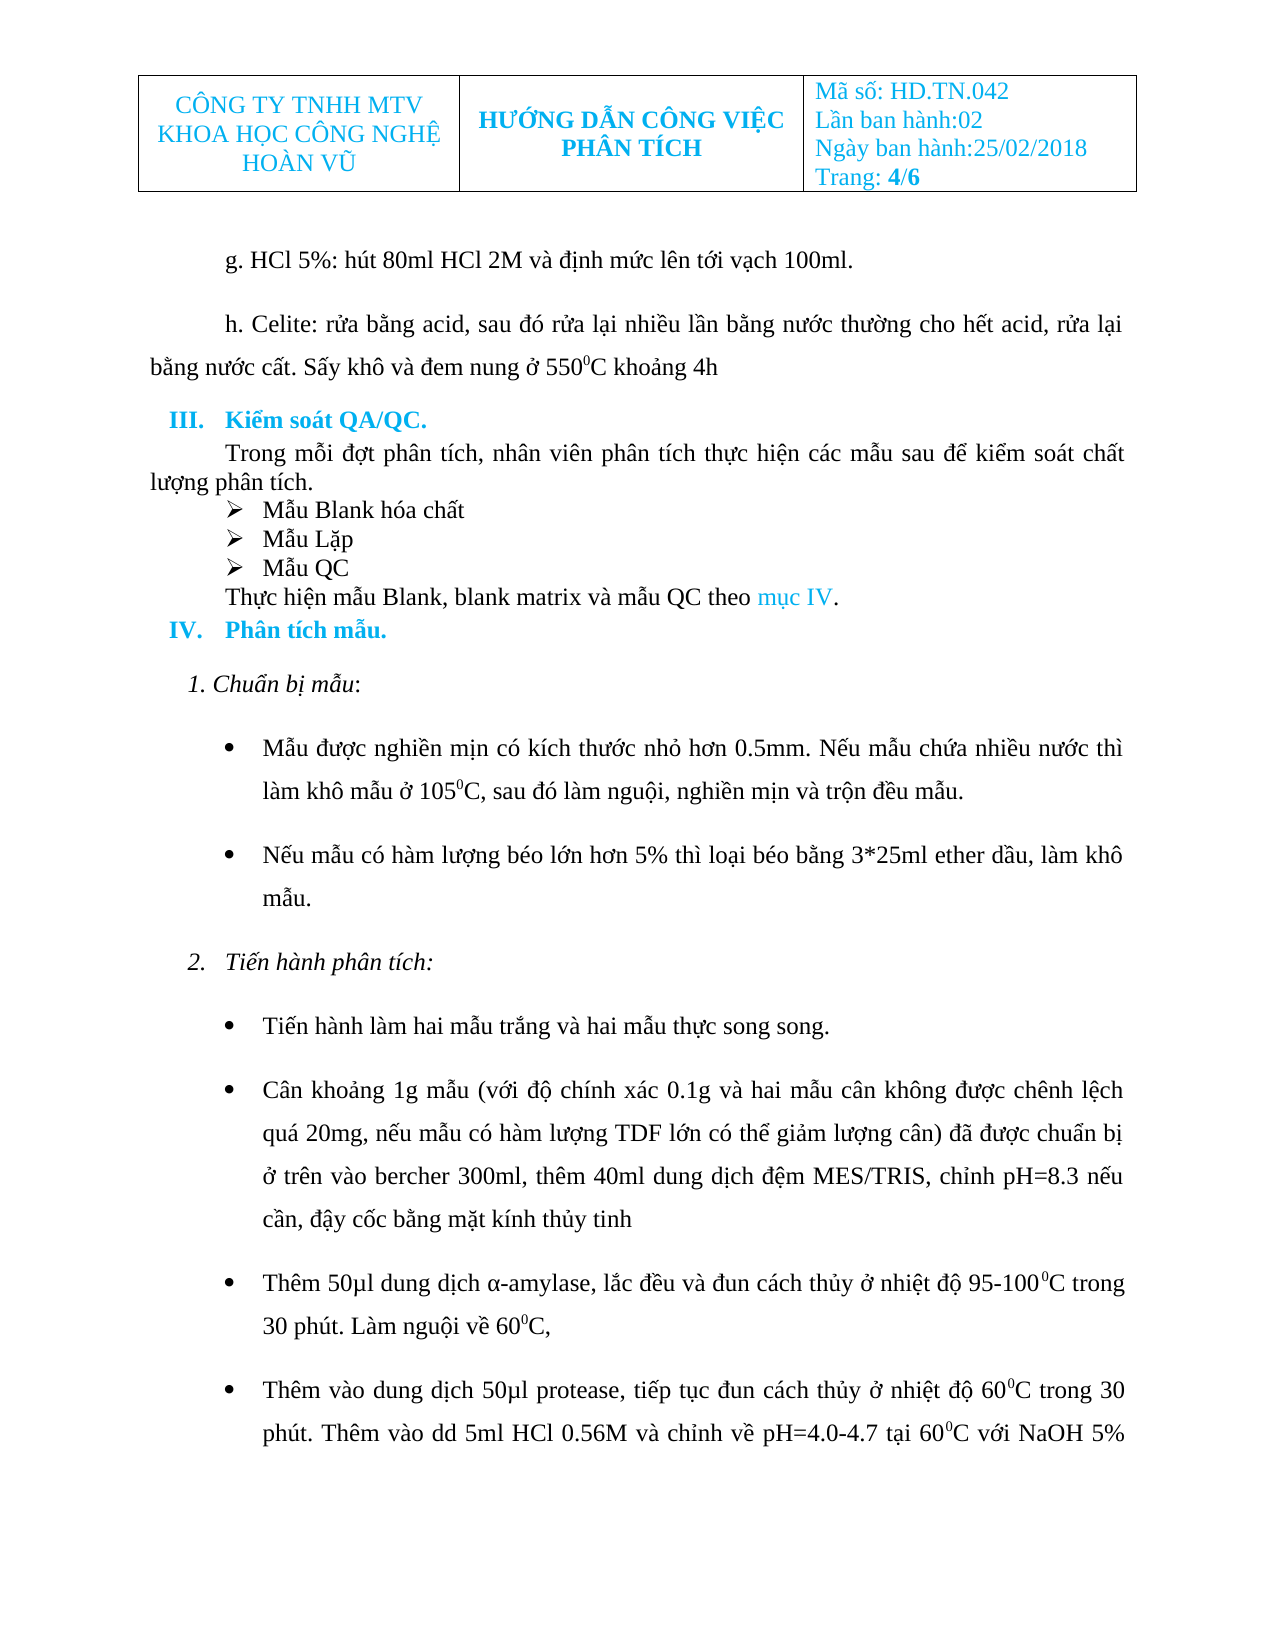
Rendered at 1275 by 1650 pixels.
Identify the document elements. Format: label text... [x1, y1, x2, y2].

list Nếu mẫu có hàm lượng béo lớn hơn 5% thì loại béo bằng 3*25ml ether dầu, làm khô mẫu. [225, 840, 1125, 912]
picture [341, 126, 346, 136]
list Kiểm soát QA/QC. [169, 405, 1125, 434]
list Thực hiện mẫu Blank, blank matrix và mẫu QC theo mục IV. [225, 582, 1125, 611]
list IV. Phân tích mẫu. [169, 615, 1125, 643]
text h. Celite: rửa bằng acid, sau đó rửa lại nhiều lần bằng nước thường cho hết acid, rửa lại bằng nước cất. Sấy khô và đem nung ở 5500C khoảng 4h [150, 309, 1125, 381]
list Mẫu Blank hóa chất [225, 496, 1125, 524]
list Mẫu được nghiền mịn có kích thước nhỏ hơn 0.5mm. Nếu mẫu chứa nhiều nước thì làm khô mẫu ở 1050C, sau đó làm nguội, nghiền mịn và trộn đều mẫu. [225, 733, 1125, 804]
text g. HCl 5%: hút 80ml HCl 2M và định mức lên tới vạch 100ml. [150, 245, 1125, 273]
list Cân khoảng 1g mẫu (với độ chính xác 0.1g và hai mẫu cân không được chênh lệch quá 20mg, nếu mẫu có hàm lượng TDF lớn có thể giảm lượng cân) đã được chuẩn bị ở trên vào bercher 300ml, thêm 40ml dung dịch đệm MES/TRIS, chỉnh pH=8.3 nếu cần, đậy cốc bằng mặt kính thủy tinh [225, 1075, 1125, 1233]
picture [350, 155, 355, 166]
list Mẫu QC [225, 553, 1125, 582]
list Tiến hành phân tích: [187, 947, 1125, 976]
text 1. Chuẩn bị mẫu: [150, 669, 1125, 697]
list Tiến hành làm hai mẫu trắng và hai mẫu thực song song. [225, 1011, 1125, 1039]
list Thêm 50µl dung dịch α-amylase, lắc đều và đun cách thủy ở nhiệt độ 95-1000C trong 30 phút. Làm nguội về 600C, [225, 1268, 1125, 1340]
list Mẫu Lặp [225, 524, 1125, 553]
list Trong mỗi đợt phân tích, nhân viên phân tích thực hiện các mẫu sau để kiểm soát chất lượng phân tích. [150, 438, 1125, 496]
